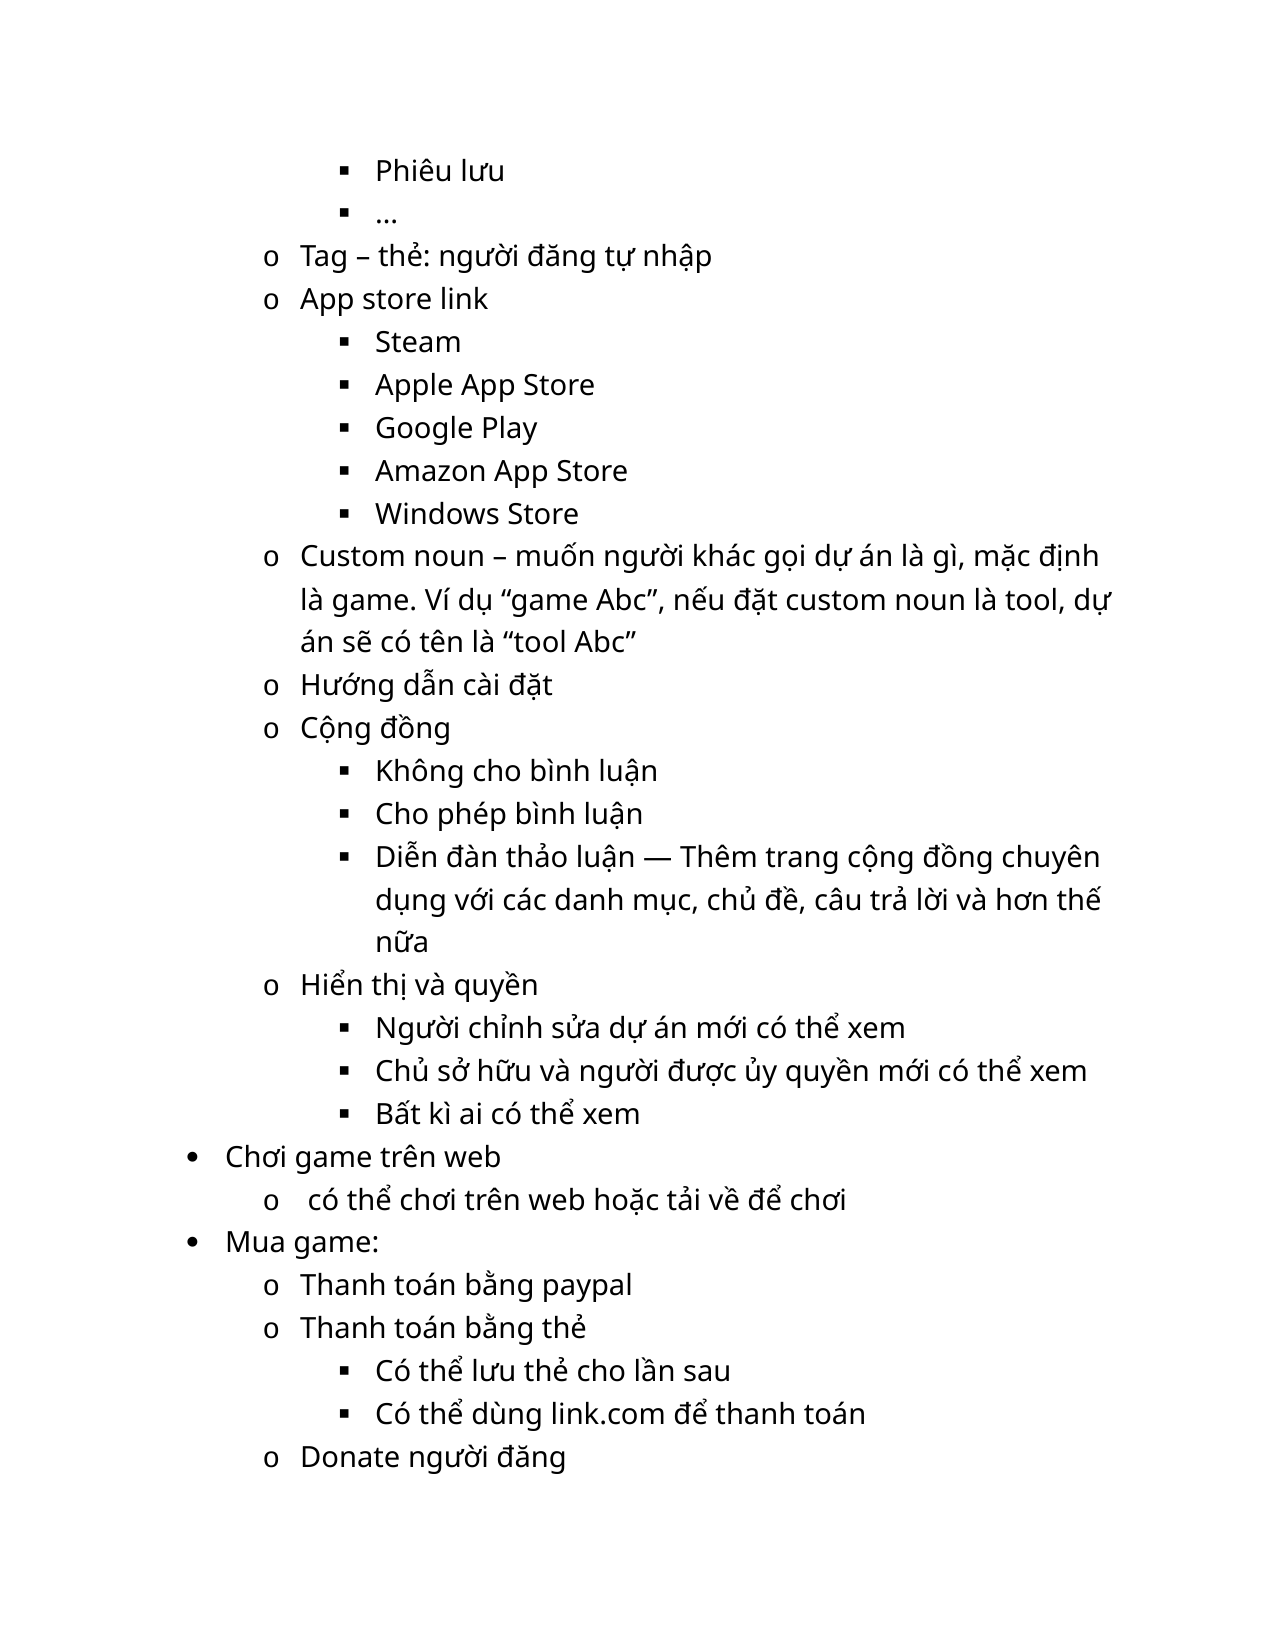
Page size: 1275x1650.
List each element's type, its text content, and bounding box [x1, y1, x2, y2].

list Custom noun – muốn người khác gọi dự án là gì, mặc định là game. Ví dụ “game Abc”, nếu đặt custom noun là tool, dự án sẽ có tên là “tool Abc” [262, 536, 1125, 661]
list Hướng dẫn cài đặt [262, 664, 1125, 704]
list Chơi game trên web [187, 1136, 1125, 1176]
list Google Play [337, 407, 1125, 447]
list Người chỉnh sửa dự án mới có thể xem [337, 1007, 1125, 1047]
list Donate người đăng [262, 1436, 1125, 1476]
list Mua game: [187, 1222, 1125, 1261]
list Tag – thẻ: người đăng tự nhập [262, 236, 1125, 276]
list có thể chơi trên web hoặc tải về để chơi [262, 1179, 1125, 1219]
list App store link [262, 279, 1125, 318]
list Không cho bình luận [337, 750, 1125, 790]
list Phiêu lưu [337, 150, 1125, 190]
list Thanh toán bằng paypal [262, 1264, 1125, 1304]
list Steam [337, 322, 1125, 361]
list Windows Store [337, 493, 1125, 533]
list Chủ sở hữu và người được ủy quyền mới có thể xem [337, 1050, 1125, 1090]
list Diễn đàn thảo luận — Thêm trang cộng đồng chuyên dụng với các danh mục, chủ đề, câu trả lời và hơn thế nữa [337, 836, 1125, 961]
list Hiển thị và quyền [262, 964, 1125, 1004]
list Bất kì ai có thể xem [337, 1093, 1125, 1133]
list Amazon App Store [337, 450, 1125, 490]
list Apple App Store [337, 364, 1125, 404]
list Có thể dùng link.com để thanh toán [337, 1393, 1125, 1433]
list Có thể lưu thẻ cho lần sau [337, 1351, 1125, 1390]
list Cộng đồng [262, 707, 1125, 747]
list Thanh toán bằng thẻ [262, 1308, 1125, 1347]
list … [337, 193, 1125, 232]
list Cho phép bình luận [337, 793, 1125, 833]
